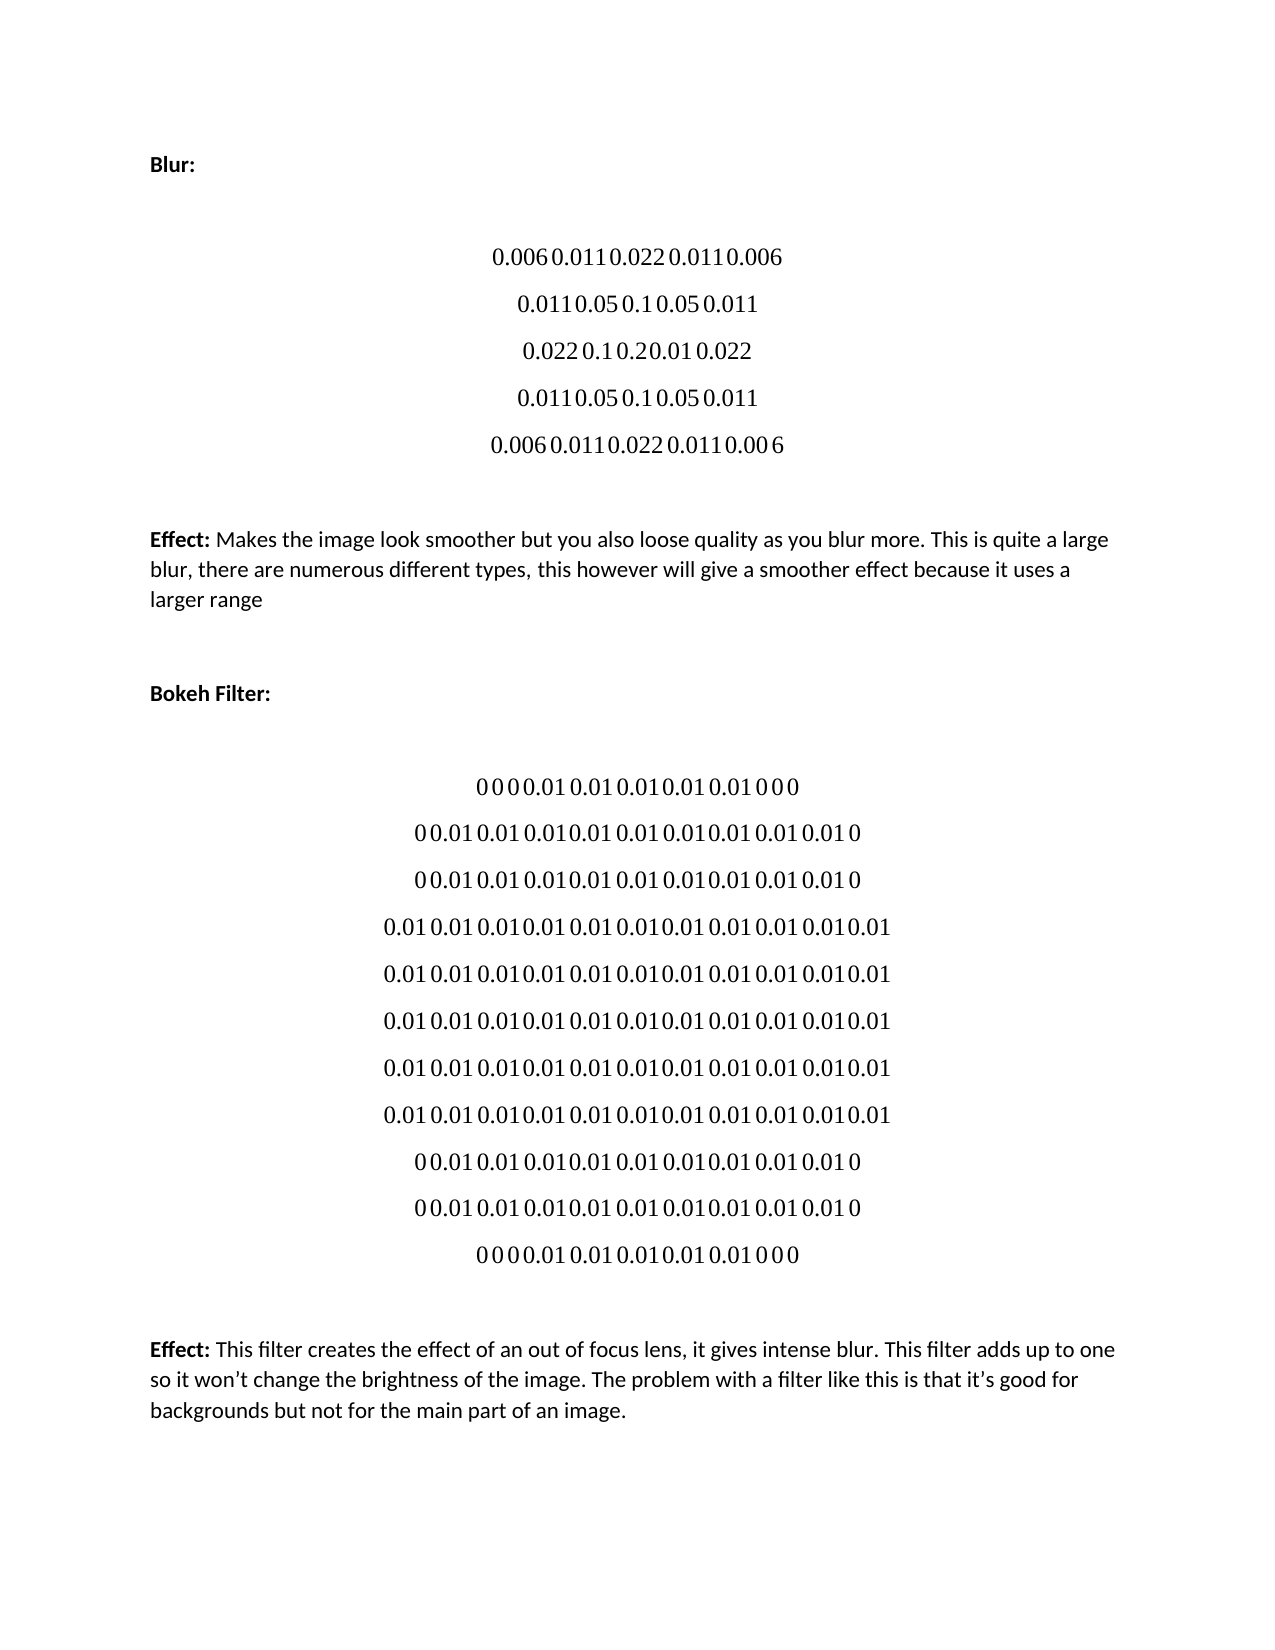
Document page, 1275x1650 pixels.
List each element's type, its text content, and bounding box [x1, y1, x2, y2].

text Effect: Makes the image look smoother but you also loose quality as you blur more. This is quite a large blur, there are numerous different types, this however will give a smoother effect because it uses a larger range [150, 525, 1125, 613]
text Bokeh Filter: [150, 679, 1125, 707]
text Effect: This filter creates the effect of an out of focus lens, it gives intense blur. This filter adds up to one so it won’t change the brightness of the image. The problem with a filter like this is that it’s good for backgrounds but not for the main part of an image. [150, 1335, 1125, 1424]
text Blur: [150, 150, 1125, 178]
